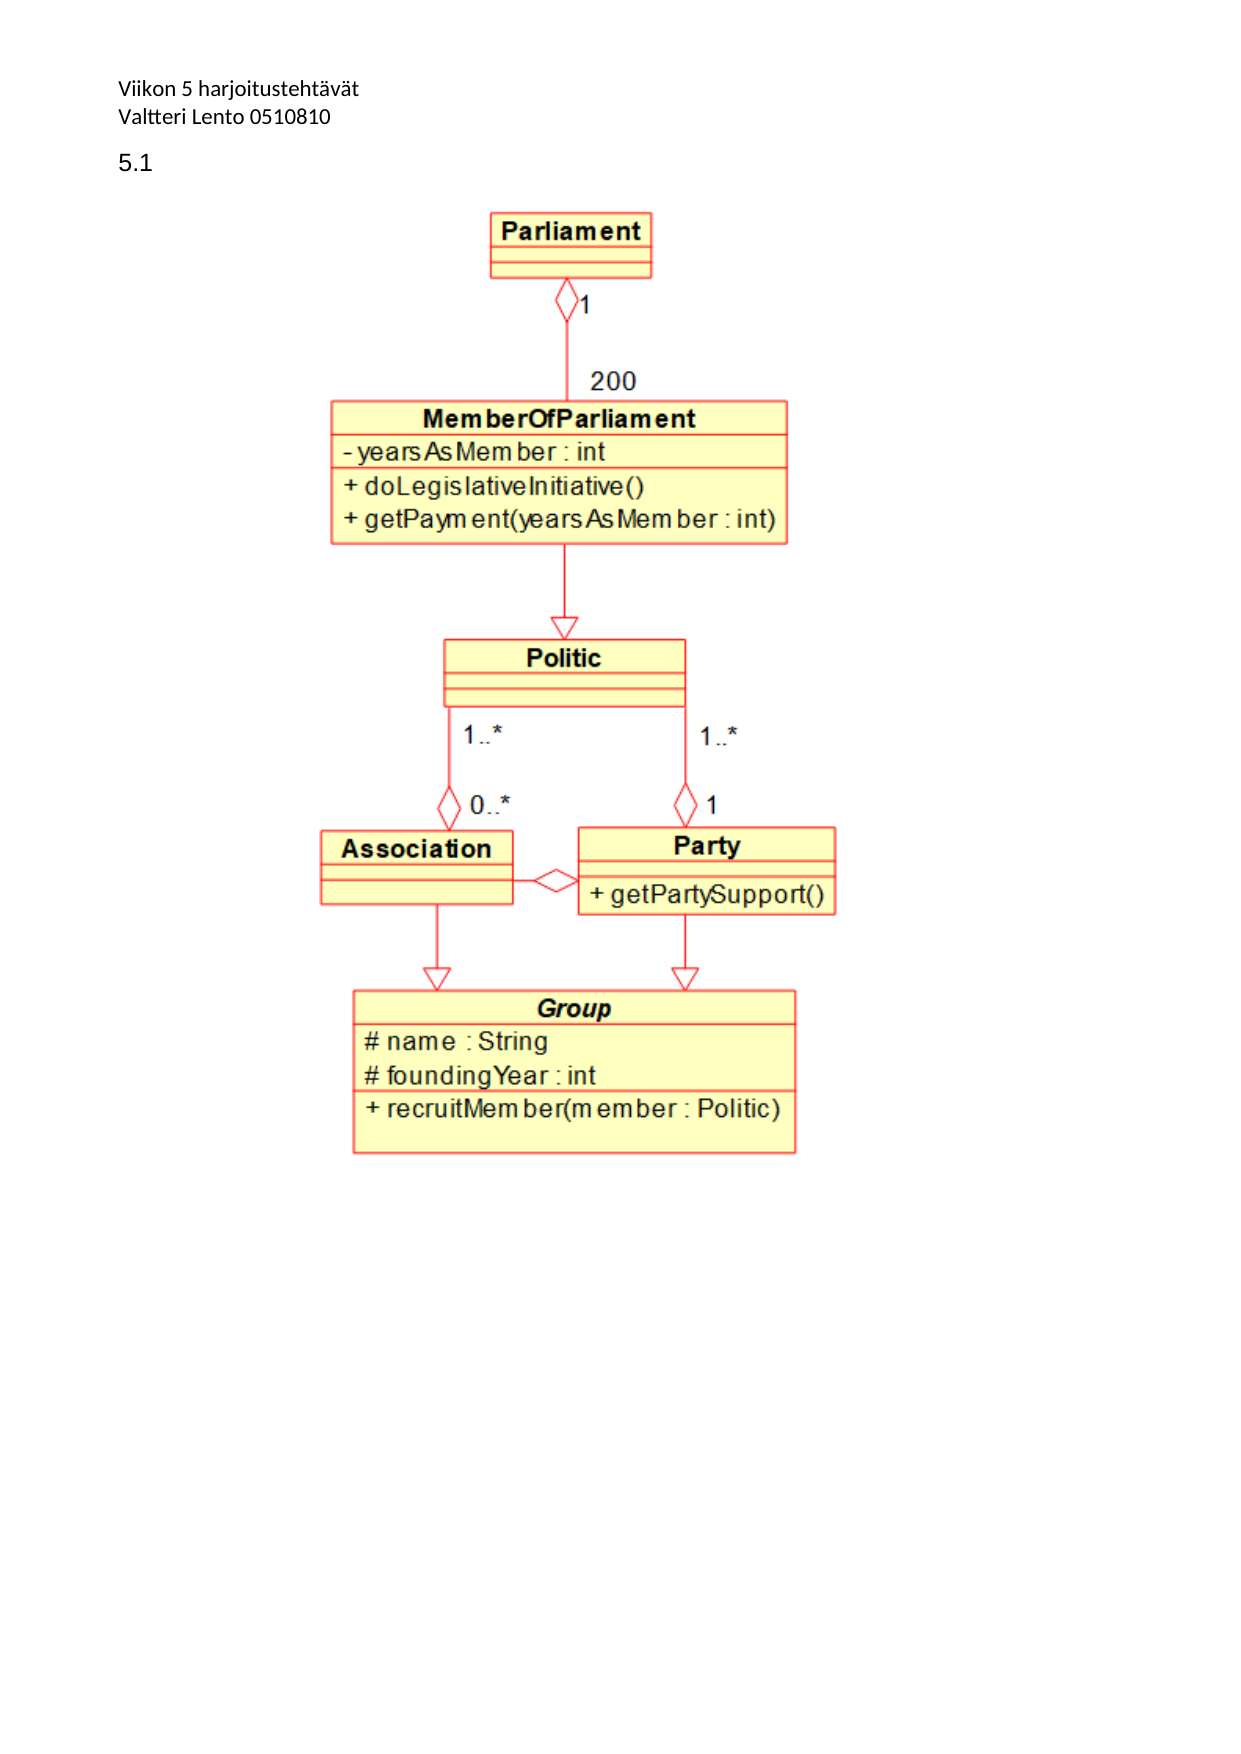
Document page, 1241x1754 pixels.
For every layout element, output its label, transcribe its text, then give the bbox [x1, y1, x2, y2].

text 5.1 [118, 148, 1122, 176]
